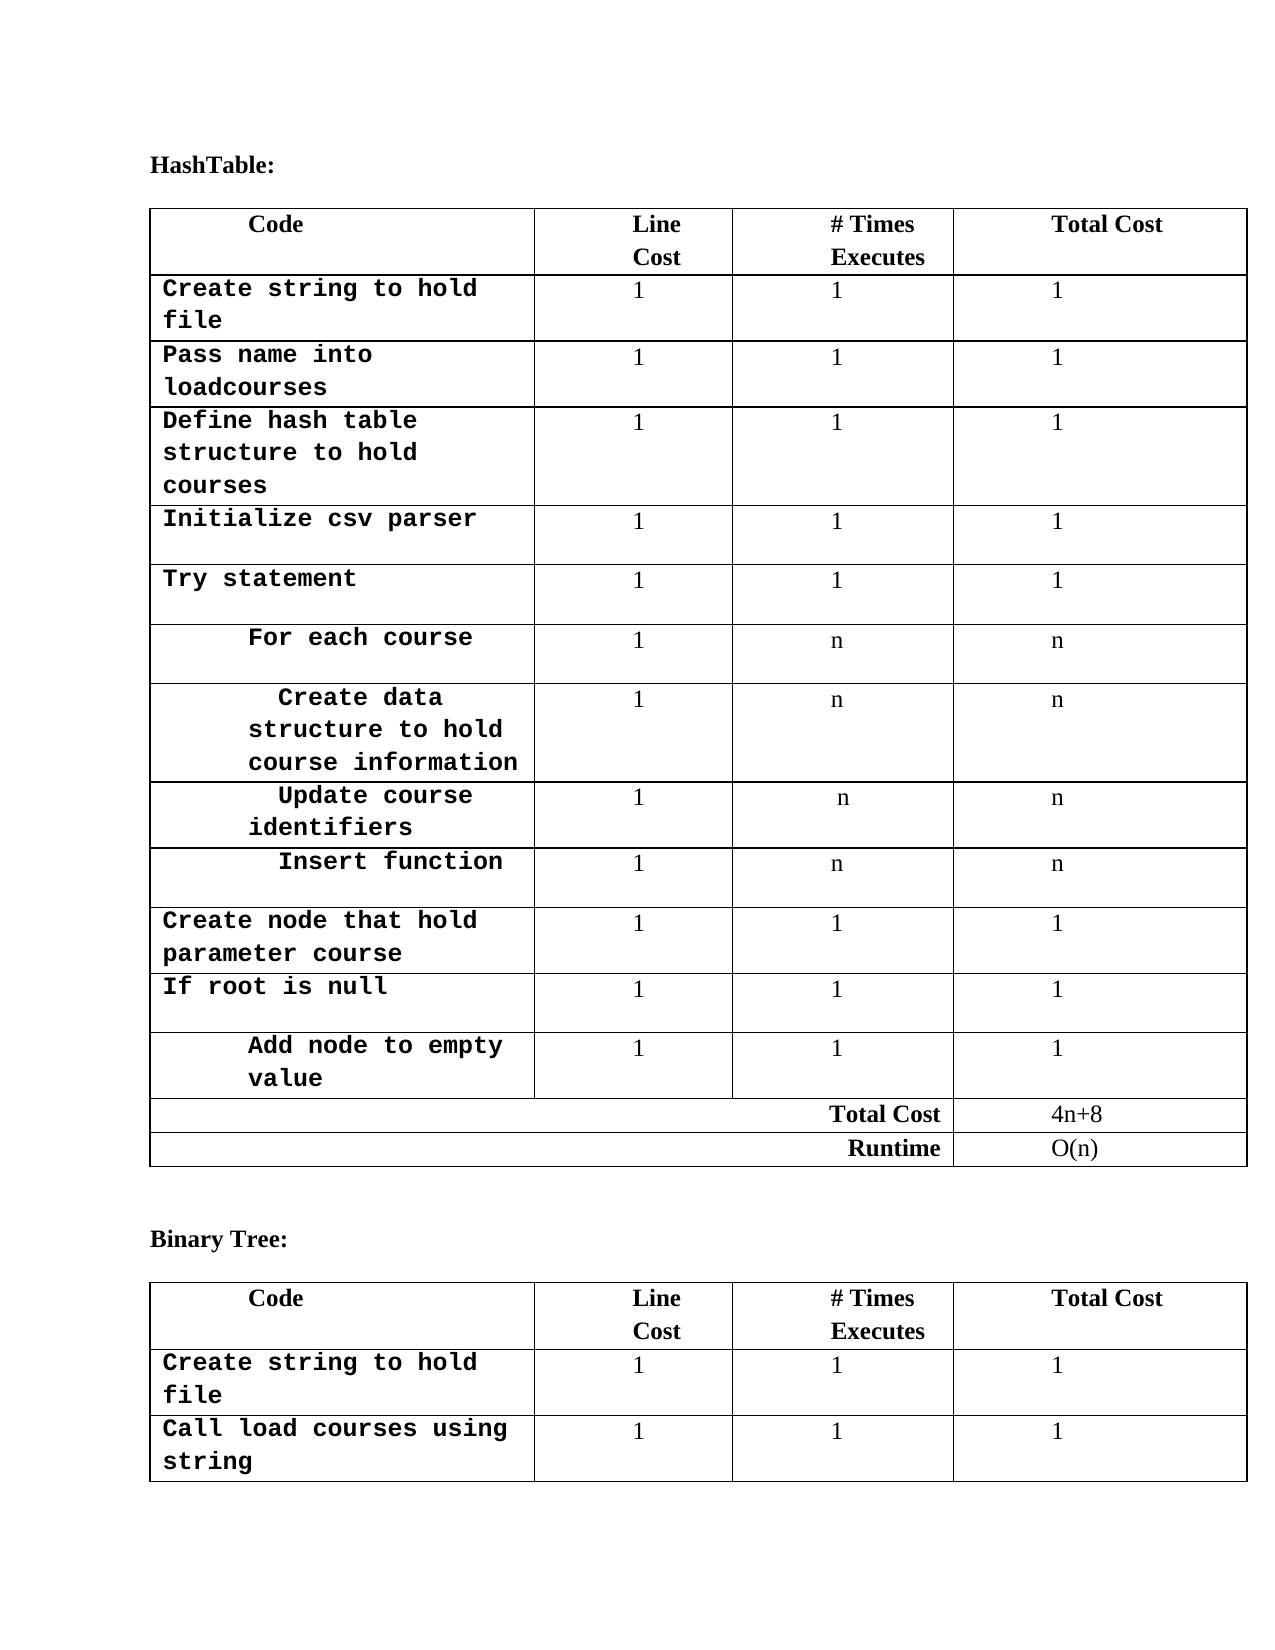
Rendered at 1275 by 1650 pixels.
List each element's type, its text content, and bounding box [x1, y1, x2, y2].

table_cell n [954, 783, 1246, 847]
table_cell 1 [733, 1416, 953, 1481]
table_cell 1 [954, 1416, 1246, 1481]
table_cell Insert function [151, 849, 534, 907]
table_cell 1 [535, 565, 732, 623]
table_header # Times Executes [733, 1283, 953, 1349]
table_cell Total Cost [151, 1099, 953, 1132]
table_cell 1 [733, 342, 953, 406]
table_cell 1 [954, 1350, 1246, 1414]
table_cell 1 [733, 1033, 953, 1098]
table_cell 1 [535, 1033, 732, 1098]
table_cell Initialize csv parser [151, 506, 534, 564]
table_cell 1 [535, 783, 732, 847]
table_cell 1 [535, 506, 732, 564]
text HashTable: [150, 150, 1125, 179]
table_cell 1 [954, 565, 1246, 623]
table_header Code [151, 209, 534, 274]
text Binary Tree: [150, 1224, 1125, 1253]
table_cell 1 [535, 276, 732, 340]
table_cell 1 [535, 625, 732, 683]
table_cell n [954, 684, 1246, 781]
table_cell 1 [733, 408, 953, 505]
table_cell 1 [954, 408, 1246, 505]
table_cell Create node that hold parameter course [151, 908, 534, 972]
table_cell Create string to hold file [151, 276, 534, 340]
table_cell 4n+8 [954, 1099, 1246, 1132]
table_cell 1 [733, 974, 953, 1032]
table_cell 1 [954, 1033, 1246, 1098]
table_cell Define hash table structure to hold courses [151, 408, 534, 505]
table_cell n [733, 783, 953, 847]
table_cell 1 [535, 342, 732, 406]
table_cell 1 [954, 506, 1246, 564]
table_header # Times Executes [733, 209, 953, 274]
table_cell 1 [535, 1416, 732, 1481]
table_header Line Cost [535, 209, 732, 274]
table_cell n [954, 625, 1246, 683]
table_header Total Cost [954, 1283, 1246, 1349]
table_cell Create string to hold file [151, 1350, 534, 1414]
table_cell For each course [151, 625, 534, 683]
table_cell 1 [733, 1350, 953, 1414]
table_cell n [733, 849, 953, 907]
table_cell 1 [535, 849, 732, 907]
table_cell 1 [954, 276, 1246, 340]
table_header Code [151, 1283, 534, 1349]
table_cell 1 [535, 1350, 732, 1414]
table_cell 1 [535, 684, 732, 781]
table_cell Create data structure to hold course information [151, 684, 534, 781]
table_cell 1 [954, 908, 1246, 972]
table_cell 1 [954, 342, 1246, 406]
table_cell 1 [535, 974, 732, 1032]
table_cell 1 [535, 908, 732, 972]
table_header Total Cost [954, 209, 1246, 274]
table_cell 1 [733, 506, 953, 564]
table_cell O(n) [954, 1133, 1246, 1166]
table_cell 1 [733, 276, 953, 340]
table_cell n [733, 625, 953, 683]
table_cell 1 [535, 408, 732, 505]
table_cell 1 [733, 908, 953, 972]
table_cell Runtime [151, 1133, 953, 1166]
table_cell Call load courses using string [151, 1416, 534, 1481]
table_cell n [954, 849, 1246, 907]
table_cell Try statement [151, 565, 534, 623]
table_cell Add node to empty value [151, 1033, 534, 1098]
table_cell If root is null [151, 974, 534, 1032]
table_cell 1 [733, 565, 953, 623]
table_cell Update course identifiers [151, 783, 534, 847]
table_cell Pass name into loadcourses [151, 342, 534, 406]
table_cell n [733, 684, 953, 781]
table_header Line Cost [535, 1283, 732, 1349]
table_cell 1 [954, 974, 1246, 1032]
